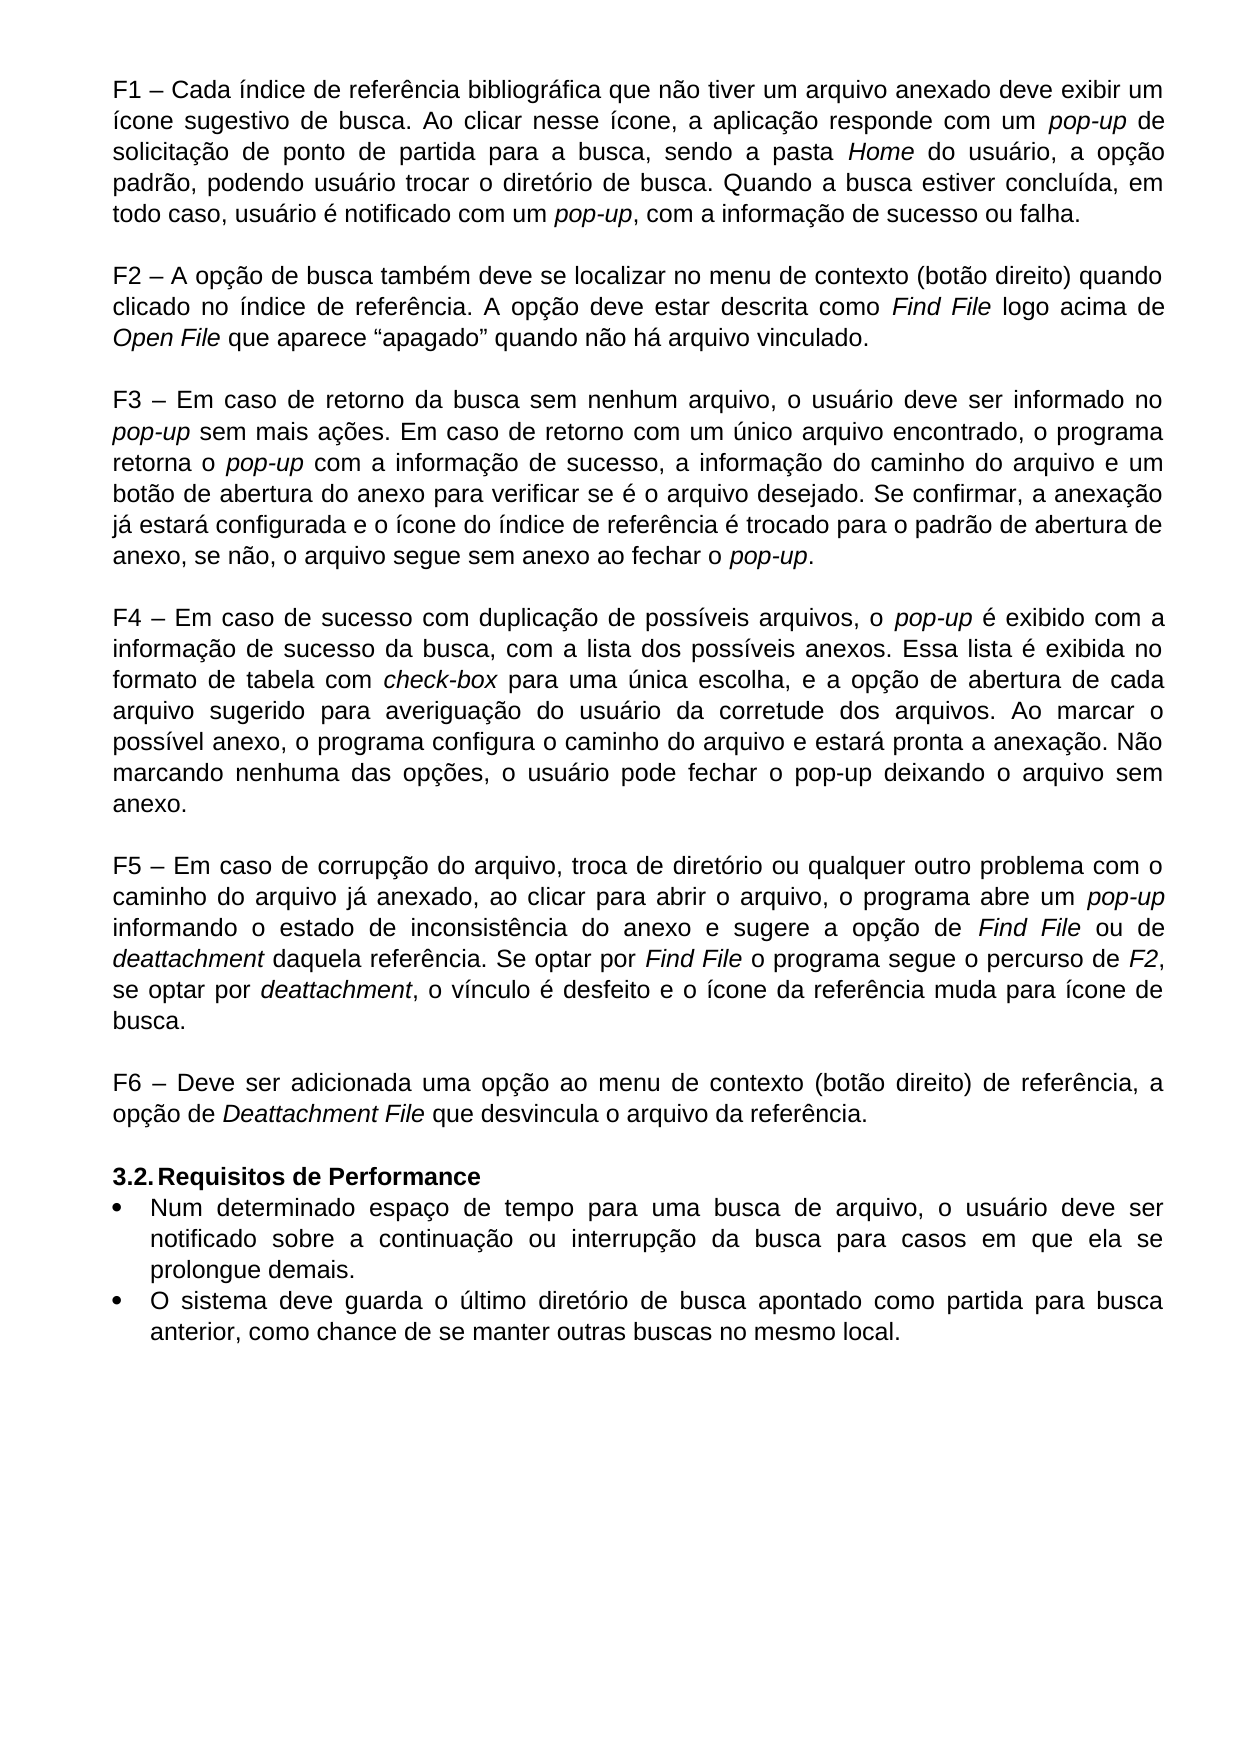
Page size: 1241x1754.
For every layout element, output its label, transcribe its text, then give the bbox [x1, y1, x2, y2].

list F5 – Em caso de corrupção do arquivo, troca de diretório ou qualquer outro problema com o caminho do arquivo já anexado, ao clicar para abrir o arquivo, o programa abre um pop-up informando o estado de inconsistência do anexo e sugere a opção de Find File ou de deattachment daquela referência. Se optar por Find File o programa segue o percurso de F2, se optar por deattachment, o vínculo é desfeito e o ícone da referência muda para ícone de busca. [112, 851, 1165, 1035]
list O sistema deve guarda o último diretório de busca apontado como partida para busca anterior, como chance de se manter outras buscas no mesmo local. [112, 1286, 1165, 1346]
list F1 – Cada índice de referência bibliográfica que não tiver um arquivo anexado deve exibir um ícone sugestivo de busca. Ao clicar nesse ícone, a aplicação responde com um pop-up de solicitação de ponto de partida para a busca, sendo a pasta Home do usuário, a opção padrão, podendo usuário trocar o diretório de busca. Quando a busca estiver concluída, em todo caso, usuário é notificado com um pop-up, com a informação de sucesso ou falha. [112, 75, 1165, 228]
list F6 – Deve ser adicionada uma opção ao menu de contexto (botão direito) de referência, a opção de Deattachment File que desvincula o arquivo da referência. [112, 1068, 1165, 1128]
list F3 – Em caso de retorno da busca sem nenhum arquivo, o usuário deve ser informado no pop-up sem mais ações. Em caso de retorno com um único arquivo encontrado, o programa retorna o pop-up com a informação de sucesso, a informação do caminho do arquivo e um botão de abertura do anexo para verificar se é o arquivo desejado. Se confirmar, a anexação já estará configurada e o ícone do índice de referência é trocado para o padrão de abertura de anexo, se não, o arquivo segue sem anexo ao fechar o pop-up. [112, 385, 1165, 569]
list Num determinado espaço de tempo para uma busca de arquivo, o usuário deve ser notificado sobre a continuação ou interrupção da busca para casos em que ela se prolongue demais. [112, 1192, 1165, 1283]
list F4 – Em caso de sucesso com duplicação de possíveis arquivos, o pop-up é exibido com a informação de sucesso da busca, com a lista dos possíveis anexos. Essa lista é exibida no formato de tabela com check-box para uma única escolha, e a opção de abertura de cada arquivo sugerido para averiguação do usuário da corretude dos arquivos. Ao marcar o possível anexo, o programa configura o caminho do arquivo e estará pronta a anexação. Não marcando nenhuma das opções, o usuário pode fechar o pop-up deixando o arquivo sem anexo. [112, 603, 1165, 818]
list Requisitos de Performance [112, 1161, 1165, 1190]
list F2 – A opção de busca também deve se localizar no menu de contexto (botão direito) quando clicado no índice de referência. A opção deve estar descrita como Find File logo acima de Open File que aparece “apagado” quando não há arquivo vinculado. [112, 261, 1165, 352]
